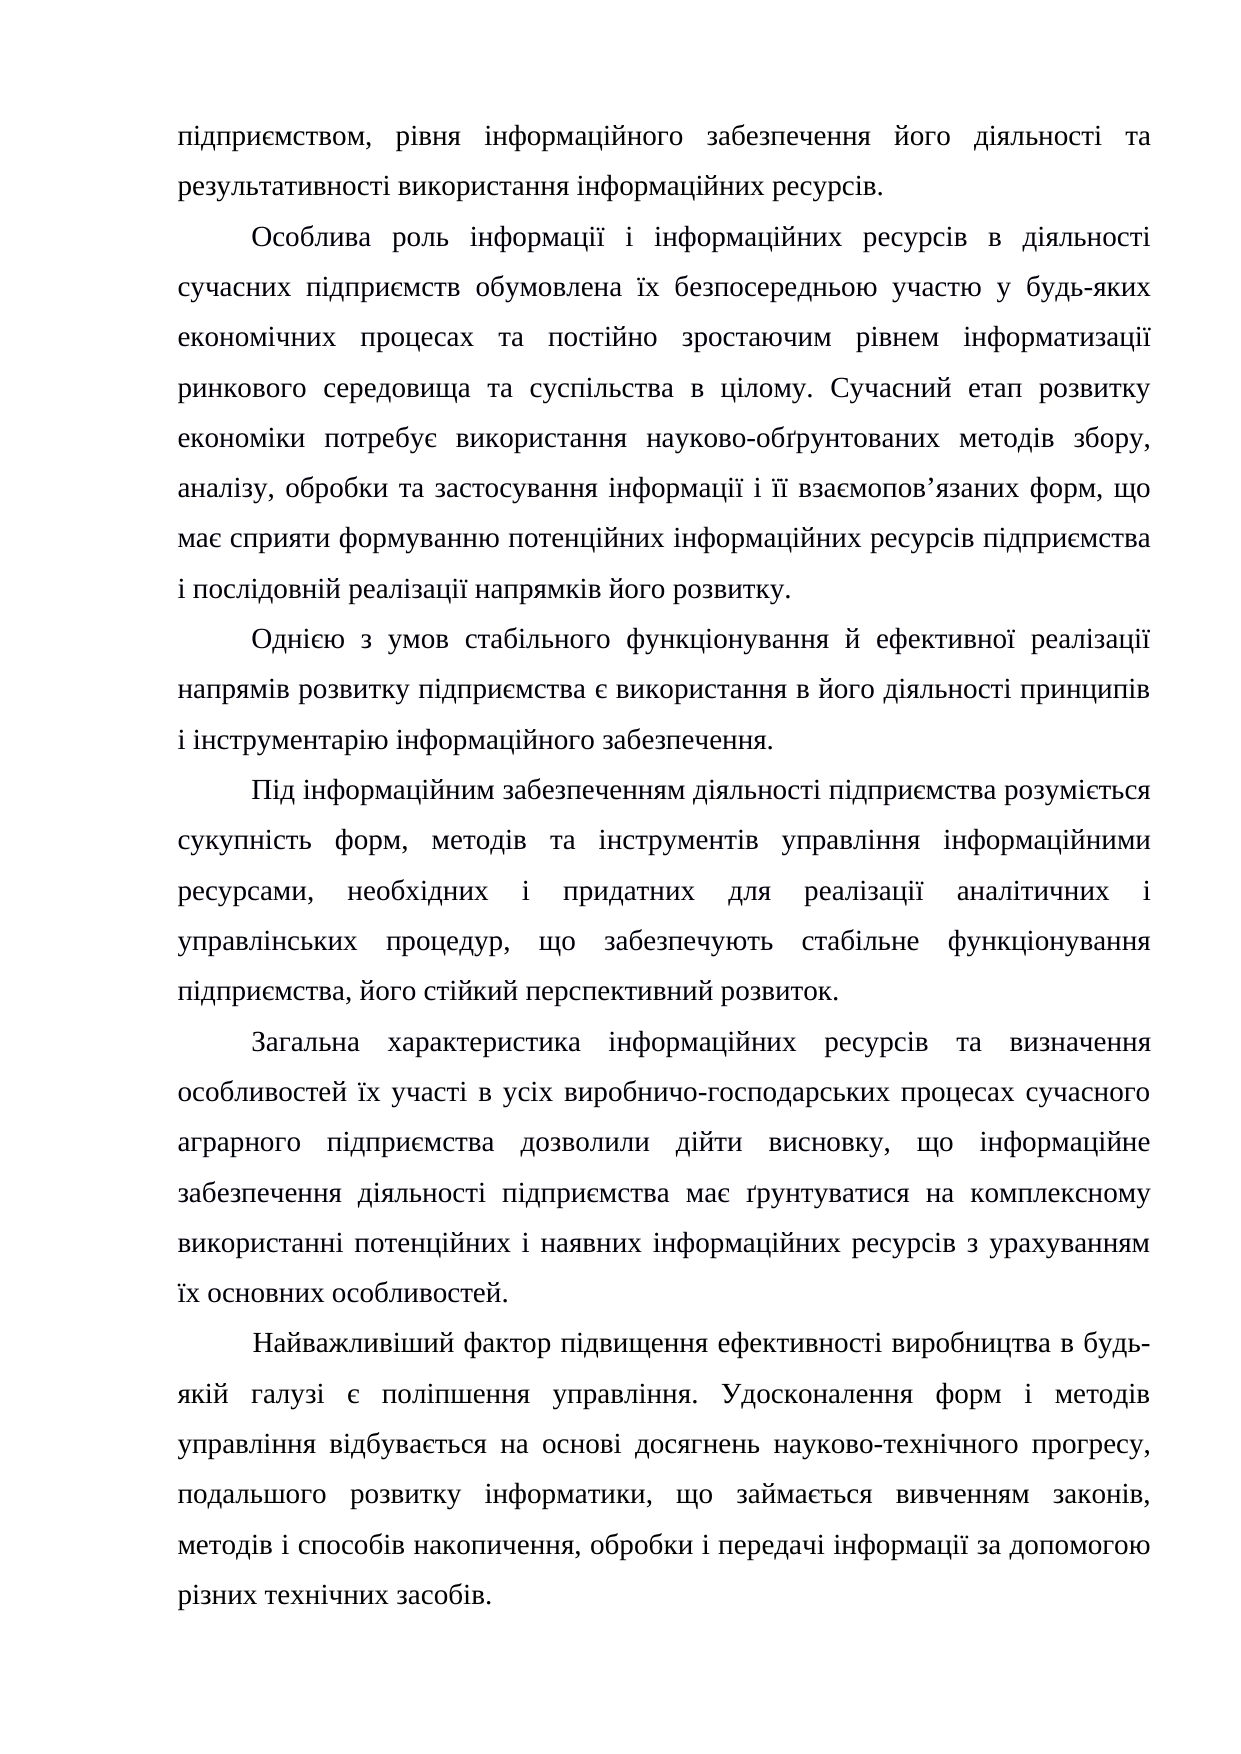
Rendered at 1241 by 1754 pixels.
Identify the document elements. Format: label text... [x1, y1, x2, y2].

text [177, 118, 1152, 202]
text Особлива роль інформації і інформаційних ресурсів в діяльності сучасних підприємств обумовлена їх безпосередньою участю у будь-яких економічних процесах та постійно зростаючим рівнем інформатизації ринкового середовища та суспільства в цілому. Сучасний етап розвитку економіки потребує використання науково-обґрунтованих методів збору, аналізу, обробки та застосування інформації і її взаємопов’язаних форм, що має сприяти формуванню потенційних інформаційних ресурсів підприємства і послідовній реалізації напрямків його розвитку. [177, 219, 1152, 604]
text Однією з умов стабільного функціонування й ефективної реалізації напрямів розвитку підприємства є використання в його діяльності принципів і інструментарію інформаційного забезпечення. [177, 621, 1152, 755]
text Загальна характеристика інформаційних ресурсів та визначення особливостей їх участі в усіх виробничо-господарських процесах сучасного аграрного підприємства дозволили дійти висновку, що інформаційне забезпечення діяльності підприємства має ґрунтуватися на комплексному використанні потенційних і наявних інформаційних ресурсів з урахуванням їх основних особливостей. [177, 1024, 1152, 1309]
text Найважливіший фактор підвищення ефективності виробництва в будь-якій галузі є поліпшення управління. Удосконалення форм і методів управління відбувається на основі досягнень науково-технічного прогресу, подальшого розвитку інформатики, що займається вивченням законів, методів і способів накопичення, обробки і передачі інформації за допомогою різних технічних засобів. [177, 1326, 1152, 1611]
text Під інформаційним забезпеченням діяльності підприємства розуміється сукупність форм, методів та інструментів управління інформаційними ресурсами, необхідних і придатних для реалізації аналітичних і управлінських процедур, що забезпечують стабільне функціонування підприємства, його стійкий перспективний розвиток. [177, 772, 1152, 1007]
